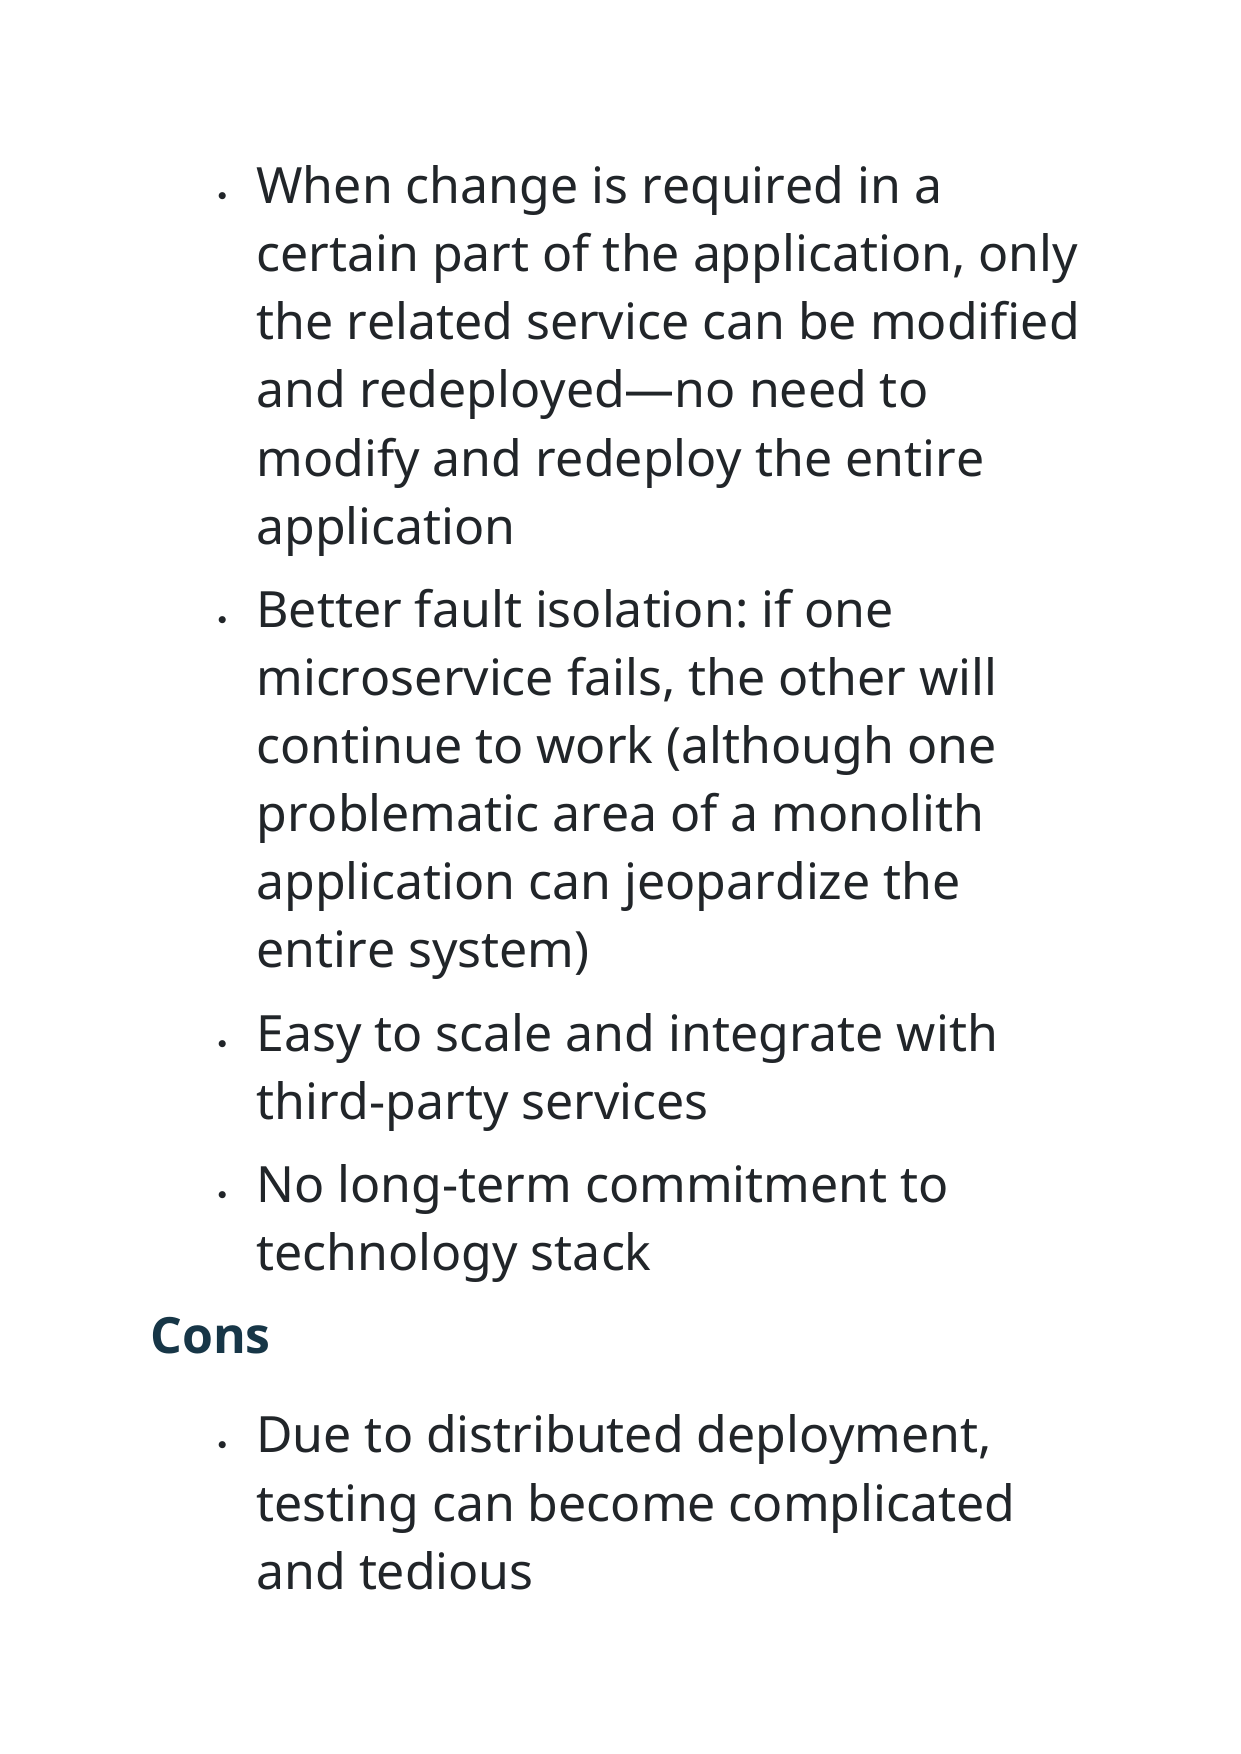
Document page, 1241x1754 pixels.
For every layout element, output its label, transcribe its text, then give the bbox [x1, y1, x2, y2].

text Cons [150, 1300, 1090, 1368]
list Easy to scale and integrate with third-party services [219, 997, 1090, 1134]
list Due to distributed deployment, testing can become complicated and tedious [219, 1399, 1090, 1604]
list Better fault isolation: if one microservice fails, the other will continue to work (although one problematic area of a monolith application can jeopardize the entire system) [219, 574, 1090, 982]
list No long-term commitment to technology stack [219, 1149, 1090, 1285]
list When change is required in a certain part of the application, only the related service can be modified and redeployed—no need to modify and redeploy the entire application [219, 150, 1090, 559]
